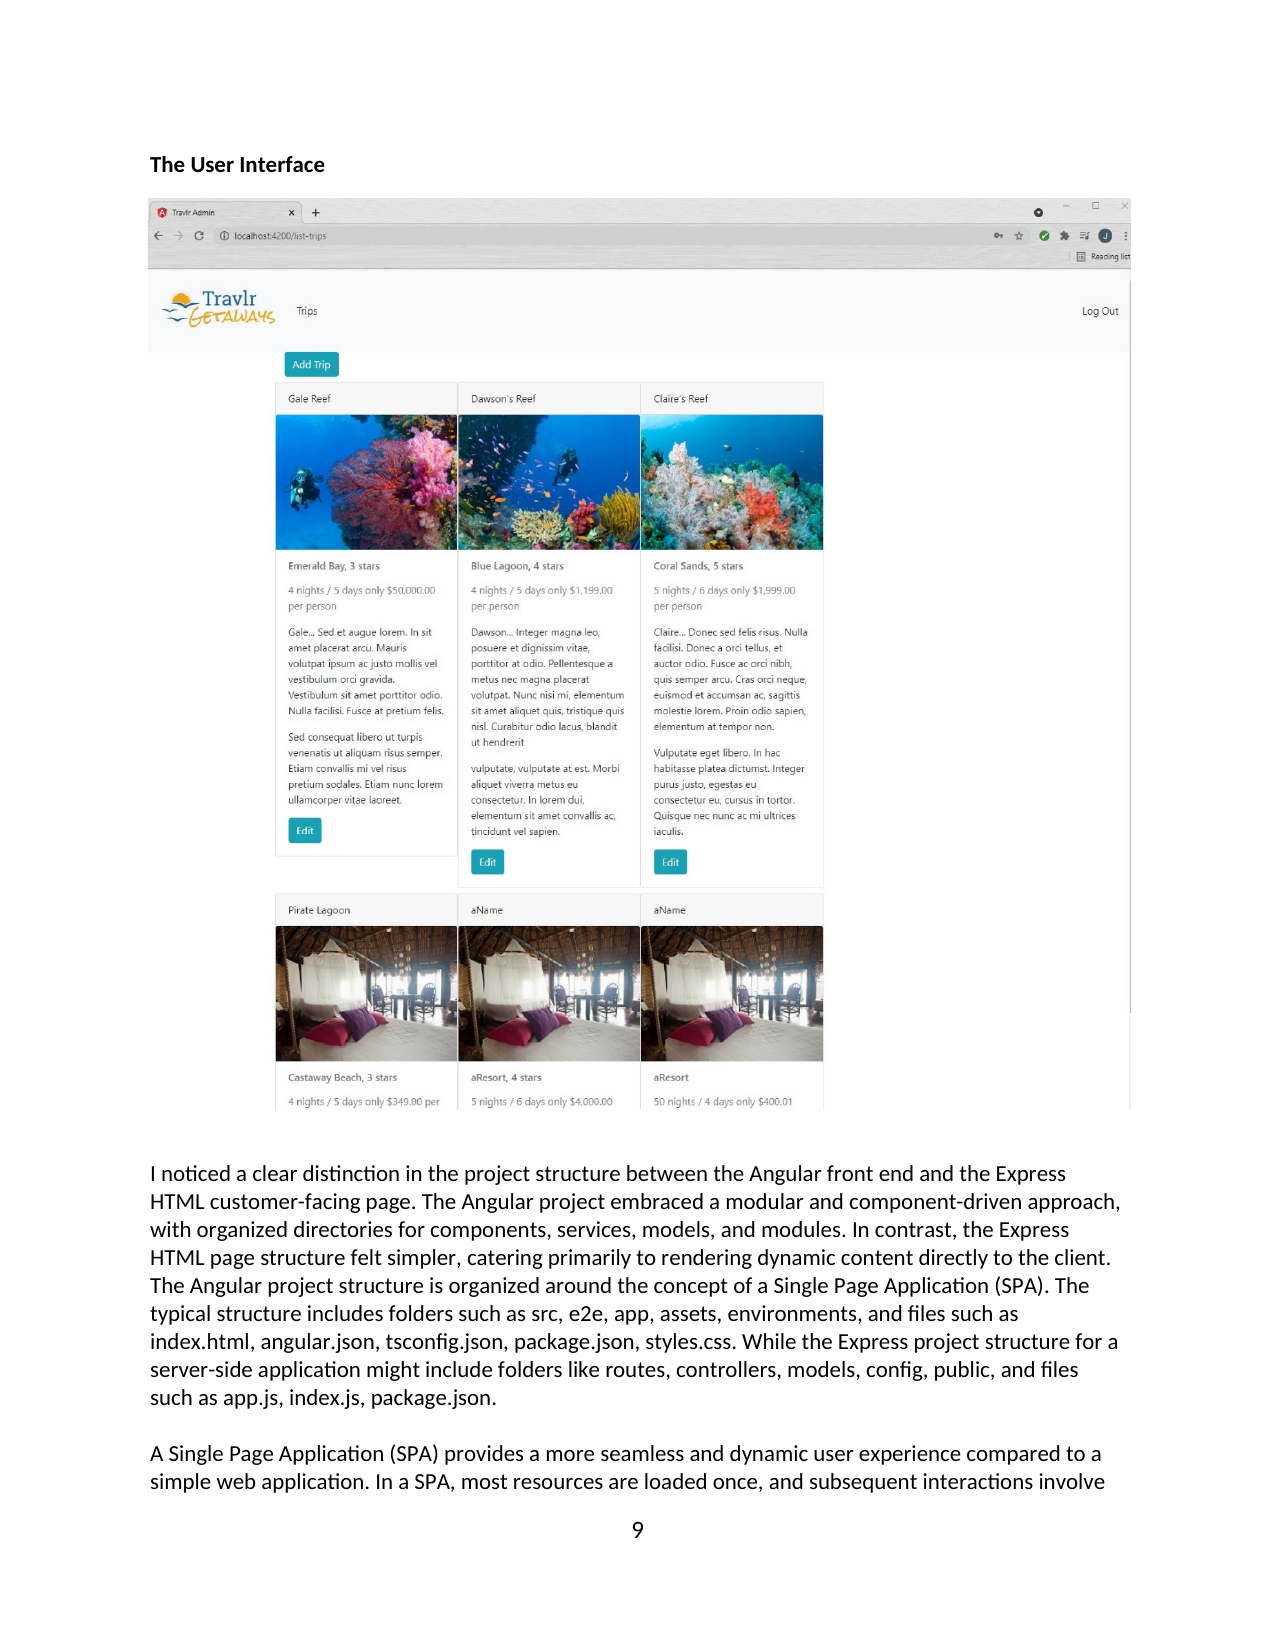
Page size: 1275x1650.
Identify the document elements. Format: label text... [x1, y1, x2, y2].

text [150, 1439, 1125, 1495]
subtitle The User Interface [150, 150, 1125, 178]
picture [146, 198, 1130, 1107]
text I noticed a clear distinction in the project structure between the Angular front end and the Express HTML customer-facing page. The Angular project embraced a modular and component-driven approach, with organized directories for components, services, models, and modules. In contrast, the Express HTML page structure felt simpler, catering primarily to rendering dynamic content directly to the client. The Angular project structure is organized around the concept of a Single Page Application (SPA). The typical structure includes folders such as src, e2e, app, assets, environments, and files such as index.html, angular.json, tsconfig.json, package.json, styles.css. While the Express project structure for a server-side application might include folders like routes, controllers, models, config, public, and files such as app.js, index.js, package.json. [150, 1159, 1125, 1411]
